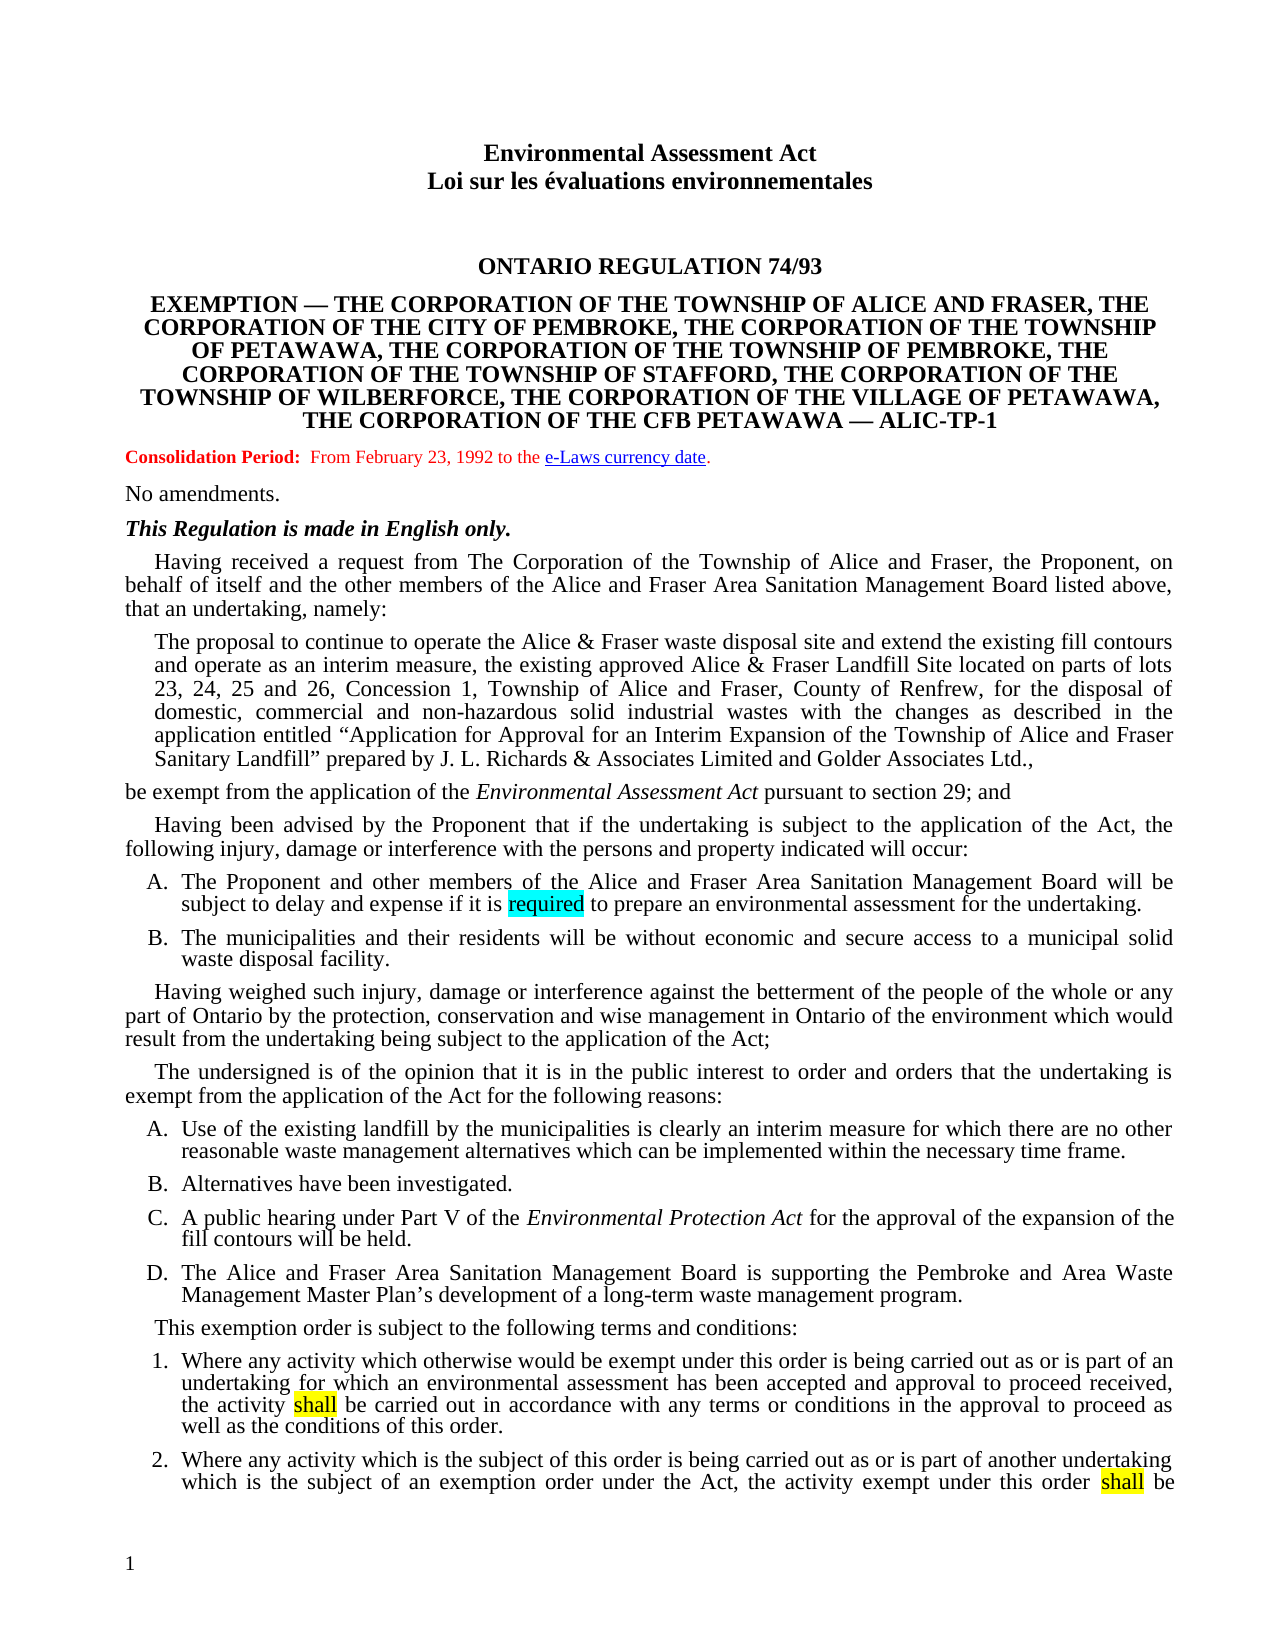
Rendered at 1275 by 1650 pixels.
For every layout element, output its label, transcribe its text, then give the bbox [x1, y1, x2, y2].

text be exempt from the application of the Environmental Assessment Act pursuant to section 29; and [125, 781, 1175, 804]
text No amendments. [125, 480, 1175, 507]
text A. The Proponent and other members of the Alice and Fraser Area Sanitation Management Board will be subject to delay and expense if it is required to prepare an environmental assessment for the undertaking. [125, 872, 1175, 916]
text C. A public hearing under Part V of the Environmental Protection Act for the approval of the expansion of the fill contours will be held. [125, 1208, 1175, 1251]
text 1. Where any activity which otherwise would be exempt under this order is being carried out as or is part of an undertaking for which an environmental assessment has been accepted and approval to proceed received, the activity shall be carried out in accordance with any terms or conditions in the approval to proceed as well as the conditions of this order. [125, 1351, 1175, 1438]
text This exemption order is subject to the following terms and conditions: [125, 1316, 1175, 1340]
title Environmental Assessment Act Loi sur les évaluations environnementales [125, 139, 1175, 195]
text Having weighed such injury, damage or interference against the betterment of the people of the whole or any part of Ontario by the protection, conservation and wise management in Ontario of the environment which would result from the undertaking being subject to the application of the Act; [125, 981, 1175, 1051]
text B. Alternatives have been investigated. [125, 1174, 1175, 1196]
text D. The Alice and Fraser Area Sanitation Management Board is supporting the Pembroke and Area Waste Management Master Plan’s development of a long-term waste management program. [125, 1263, 1175, 1306]
text A. Use of the existing landfill by the municipalities is clearly an interim measure for which there are no other reasonable waste management alternatives which can be implemented within the necessary time frame. [125, 1119, 1175, 1163]
text Consolidation Period: From February 23, 1992 to the e-Laws currency date. [125, 448, 1175, 468]
text The undersigned is of the opinion that it is in the public interest to order and orders that the undertaking is exempt from the application of the Act for the following reasons: [125, 1061, 1175, 1108]
text Having been advised by the Proponent that if the undertaking is subject to the application of the Act, the following injury, damage or interference with the persons and property indicated will occur: [125, 814, 1175, 861]
text ONTARIO REGULATION 74/93 [125, 256, 1175, 279]
text The proposal to continue to operate the Alice & Fraser waste disposal site and extend the existing fill contours and operate as an interim measure, the existing approved Alice & Fraser Landfill Site located on parts of lots 23, 24, 25 and 26, Concession 1, Township of Alice and Fraser, County of Renfrew, for the disposal of domestic, commercial and non-hazardous solid industrial wastes with the changes as described in the application entitled “Application for Approval for an Interim Expansion of the Township of Alice and Fraser Sanitary Landfill” prepared by J. L. Richards & Associates Limited and Golder Associates Ltd., [154, 631, 1175, 771]
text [125, 1450, 1175, 1493]
title EXEMPTION — THE CORPORATION OF THE TOWNSHIP OF ALICE AND FRASER, THE CORPORATION OF THE CITY OF PEMBROKE, THE CORPORATION OF THE TOWNSHIP OF PETAWAWA, THE CORPORATION OF THE TOWNSHIP OF PEMBROKE, THE CORPORATION OF THE TOWNSHIP OF STAFFORD, THE CORPORATION OF THE TOWNSHIP OF WILBERFORCE, THE CORPORATION OF THE VILLAGE OF PETAWAWA, THE CORPORATION OF THE CFB PETAWAWA — ALIC-TP-1 [125, 293, 1175, 433]
text B. The municipalities and their residents will be without economic and secure access to a municipal solid waste disposal facility. [125, 927, 1175, 971]
text Having received a request from The Corporation of the Township of Alice and Fraser, the Proponent, on behalf of itself and the other members of the Alice and Fraser Area Sanitation Management Board listed above, that an undertaking, namely: [125, 551, 1175, 621]
text This Regulation is made in English only. [125, 521, 1175, 541]
